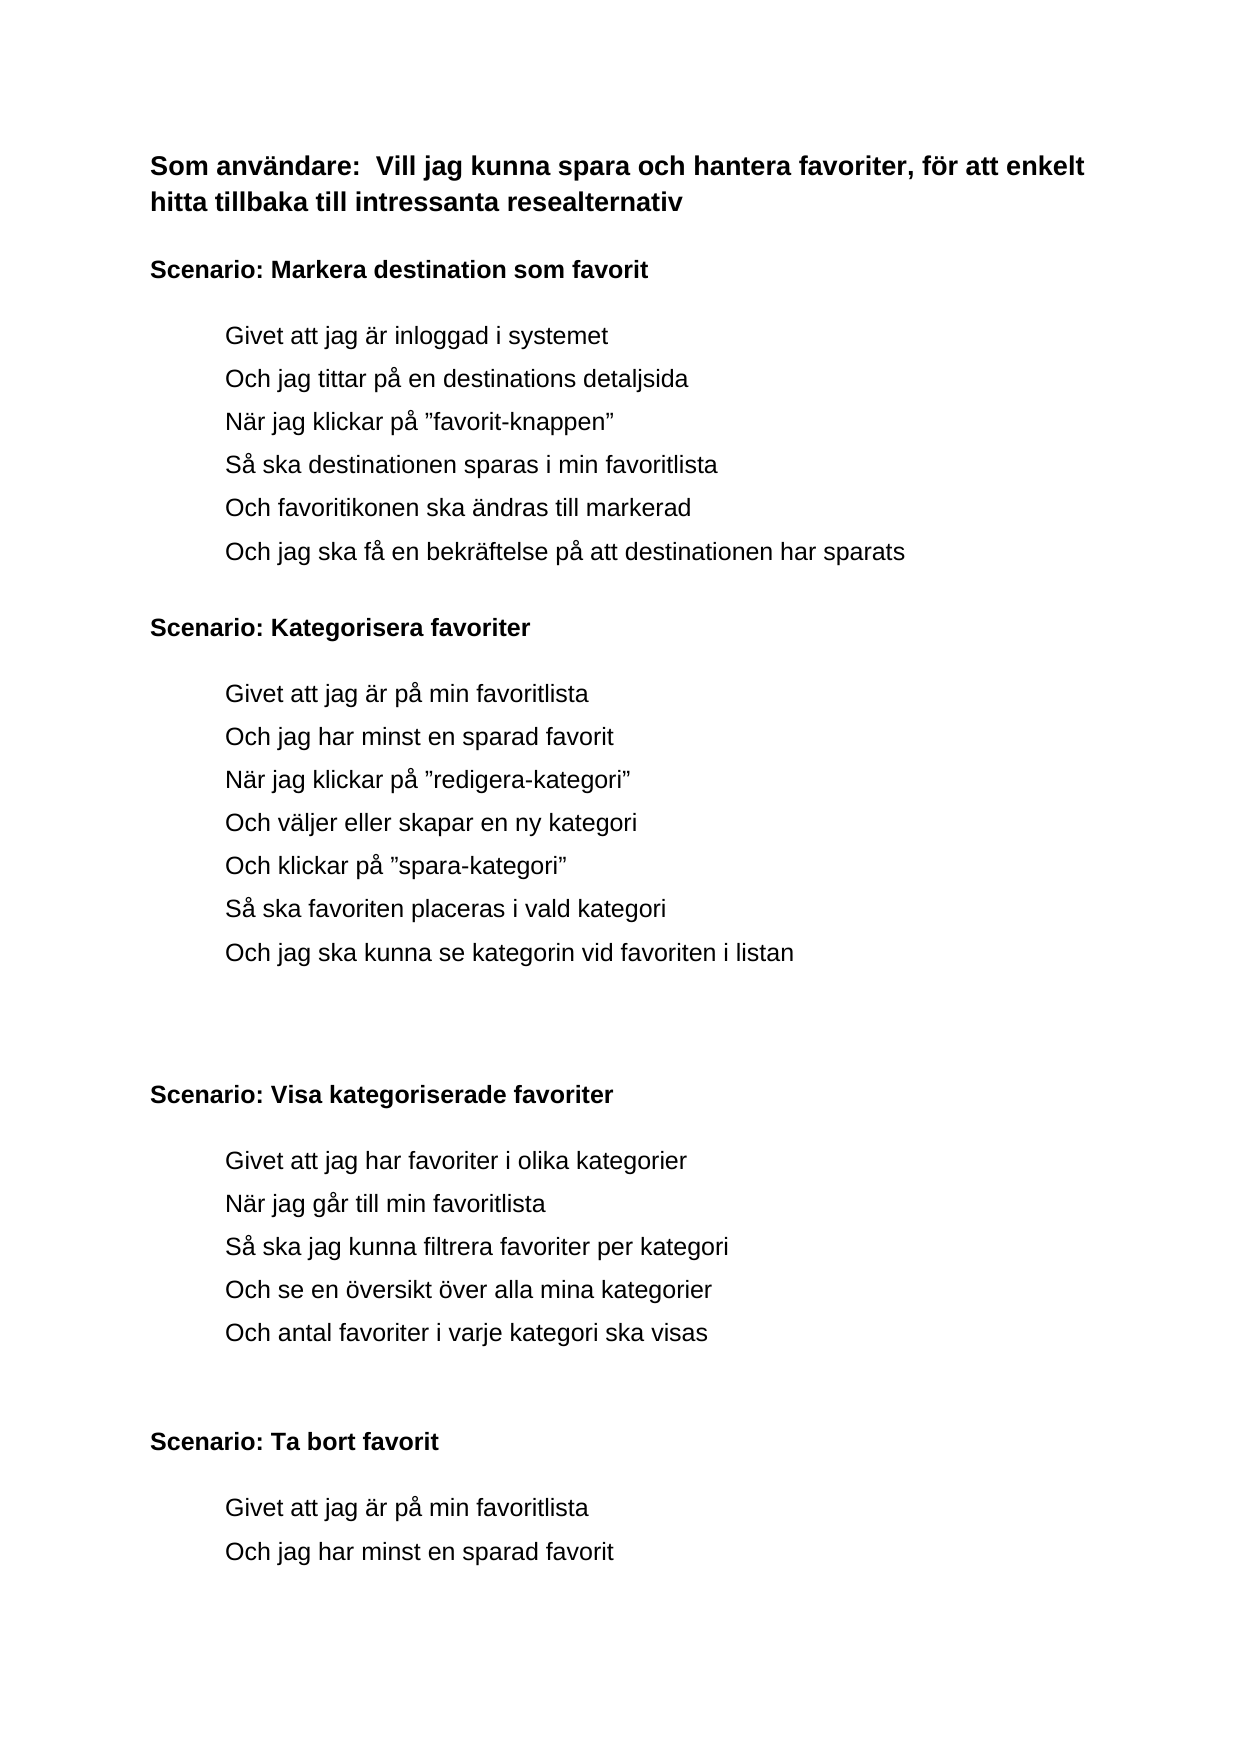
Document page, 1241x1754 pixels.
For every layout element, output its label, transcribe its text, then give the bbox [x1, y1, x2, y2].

text Och se en översikt över alla mina kategorier [225, 1275, 1090, 1304]
text Och antal favoriter i varje kategori ska visas [225, 1318, 1090, 1347]
text Givet att jag är inloggad i systemet [225, 321, 1090, 350]
text När jag klickar på ”redigera-kategori” [225, 765, 1090, 794]
text Givet att jag är på min favoritlista [225, 679, 1090, 707]
text Givet att jag har favoriter i olika kategorier [225, 1146, 1090, 1174]
text Scenario: Visa kategoriserade favoriter [150, 1080, 1090, 1108]
text Och klickar på ”spara-kategori” [225, 851, 1090, 880]
text Och jag har minst en sparad favorit [225, 722, 1090, 751]
text När jag klickar på ”favorit-knappen” [225, 407, 1090, 436]
text Och favoritikonen ska ändras till markerad [225, 493, 1090, 522]
text Och jag ska få en bekräftelse på att destinationen har sparats [225, 537, 1090, 565]
text Så ska favoriten placeras i vald kategori [225, 894, 1090, 923]
text Scenario: Kategorisera favoriter [150, 613, 1090, 641]
text Och jag har minst en sparad favorit [225, 1537, 1090, 1565]
text Scenario: Ta bort favorit [150, 1427, 1090, 1456]
text Och jag tittar på en destinations detaljsida [225, 364, 1090, 393]
text Scenario: Markera destination som favorit [150, 255, 1090, 284]
text Som användare: Vill jag kunna spara och hantera favoriter, för att enkelt hitta tillbaka till intressanta resealternativ [150, 150, 1090, 217]
text Och jag ska kunna se kategorin vid favoriten i listan [225, 937, 1090, 966]
text Och väljer eller skapar en ny kategori [225, 808, 1090, 837]
text Givet att jag är på min favoritlista [225, 1493, 1090, 1522]
text Så ska jag kunna filtrera favoriter per kategori [225, 1232, 1090, 1261]
text När jag går till min favoritlista [225, 1189, 1090, 1218]
text Så ska destinationen sparas i min favoritlista [225, 450, 1090, 479]
